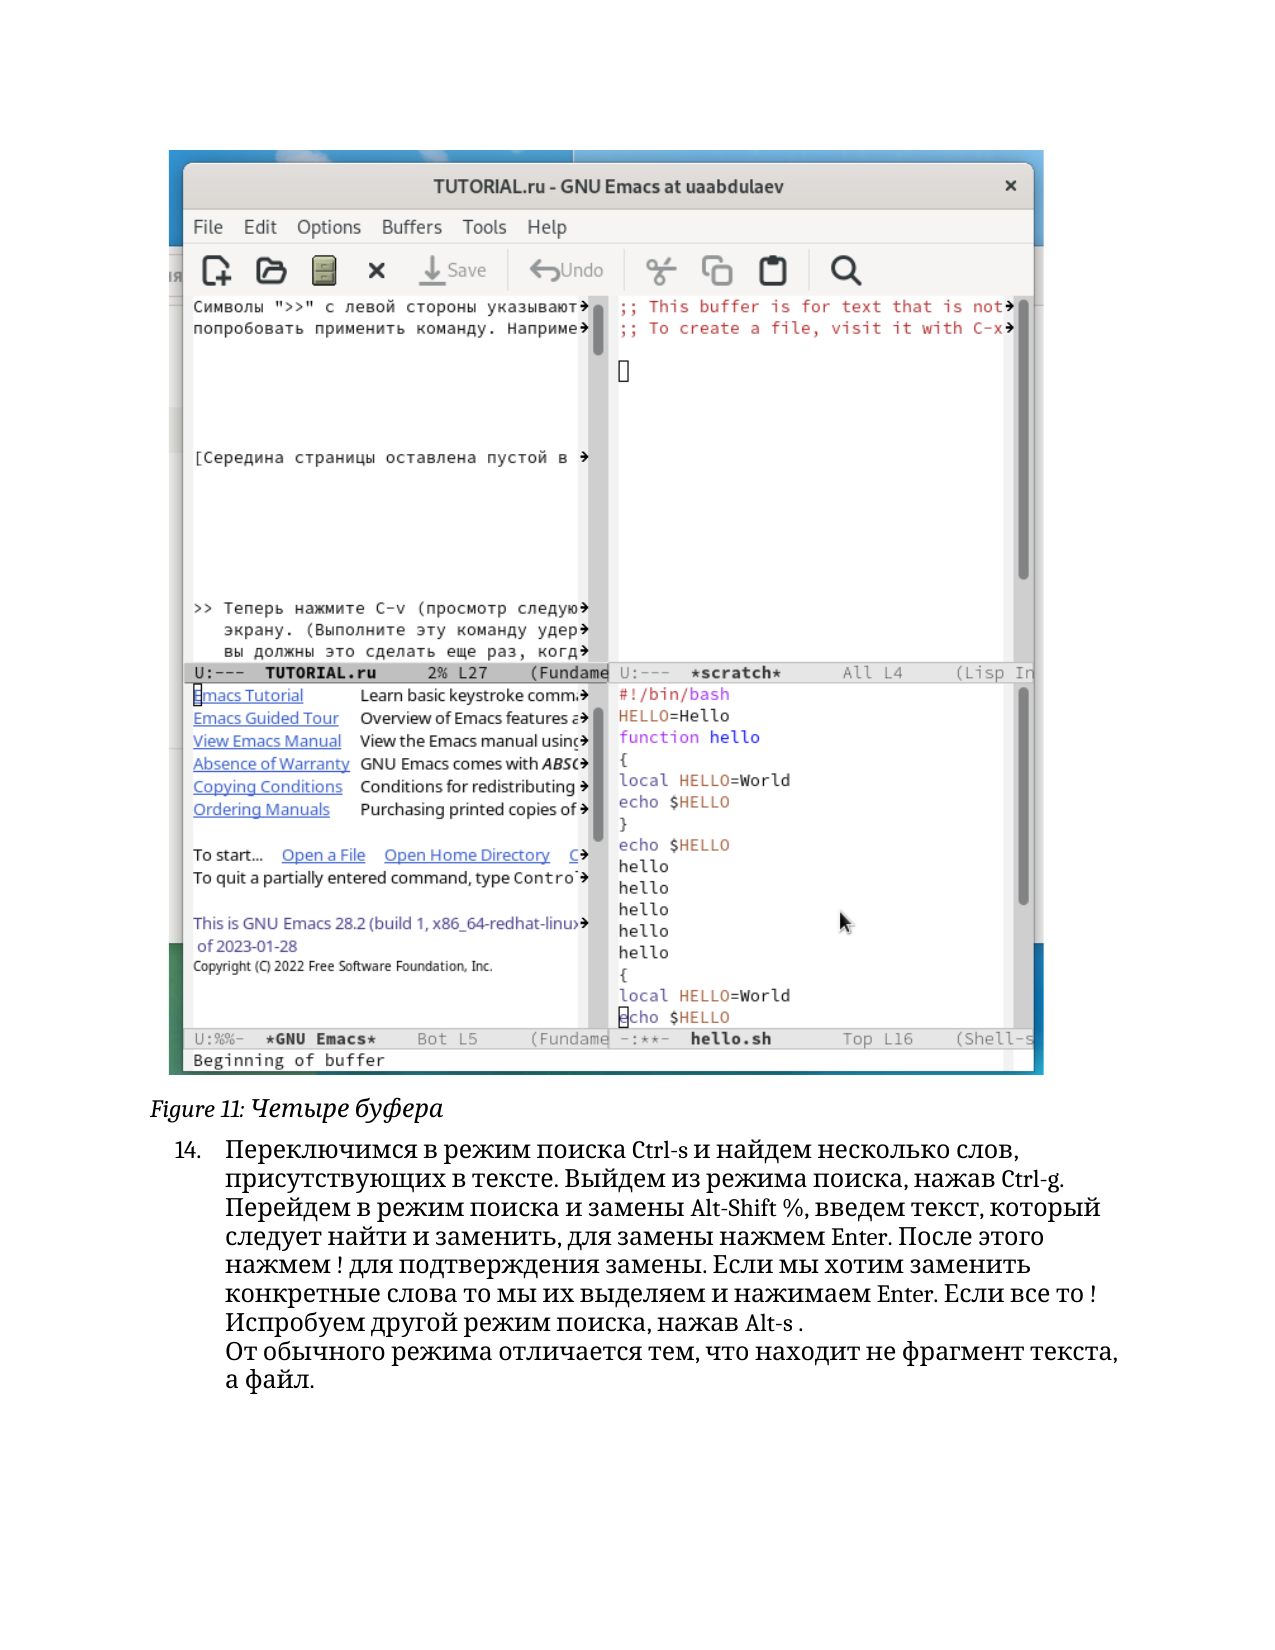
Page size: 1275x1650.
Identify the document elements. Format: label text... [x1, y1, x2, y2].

picture [168, 150, 1044, 1075]
list Переключимся в режим поиска Ctrl-s и найдем несколько слов, присутствующих в тексте. Выйдем из режима поиска, нажав Ctrl-g. Перейдем в режим поиска и замены Alt-Shift %, введем текст, который следует найти и заменить, для замены нажмем Enter. После этого нажмем ! для подтверждения замены. Если мы хотим заменить конкретные слова то мы их выделяем и нажимаем Enter. Если все то ! Испробуем другой режим поиска, нажав Alt-s . От обычного режима отличается тем, что находит не фрагмент текста, а файл. [175, 1136, 1125, 1395]
text Figure 11: Четыре буфера [150, 1095, 1125, 1124]
